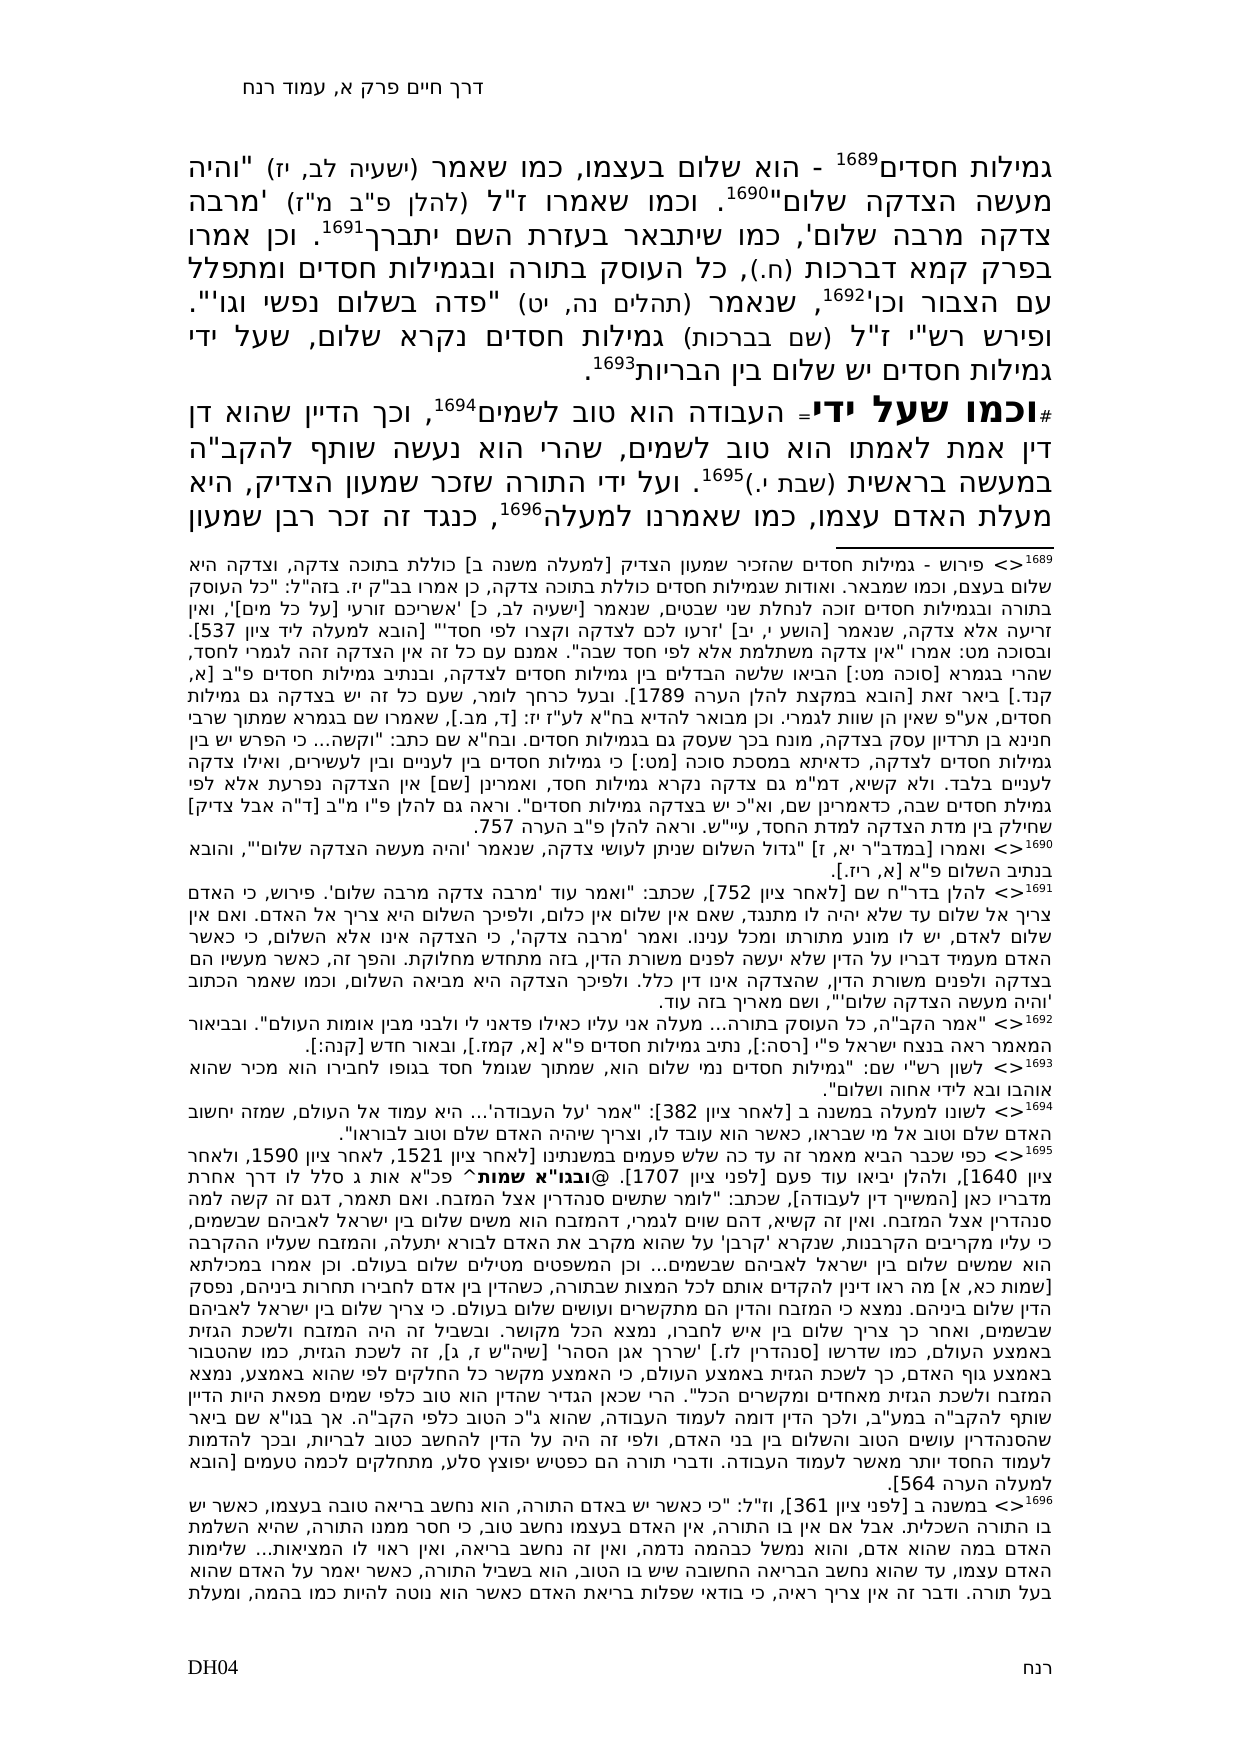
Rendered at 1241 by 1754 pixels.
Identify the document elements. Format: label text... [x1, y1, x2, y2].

text #ומעתה יש= לך להבין, כי אלו ג' עמודים שזכר שמעון הצדיק (למעלה משנה ב), דהיינו העבודה אשר זכר שמעון הצדיק, נגד זה זכר רבן שמעון בן גמליאל הדין. ואמרו ז"ל (מכילתא ס"פ יתרו) למה נסמכה פרשת משפטים (שמות כא, א) לפרשת מזבח (שמות כ, כא-כג), שתשים סנהדרין אצל המזבח. כי אלו ב' דברים, העבודה ודין, שניהם הם להקב"ה בפרט. כי כמו שהעבודה אליו, כך הדין אל הקב"ה, שנאמר (דברים א, יז) "כי המשפט לאלהים", וכתיב (ר' דה"י ב יט, ו) "כי לא לאדם תשפטו כי המשפט לאלהים". ובפרשת שופטים (ר' דברים טז, יט-כ) מזהיר תחלה על הדין "צדק צדק תרדוף לא תטה משפט לא תקח שוחד", ואחר כך מזהיר על העבודה (שם פסוקים כא-כב) "לא תקים לך מצבה לא תטע אשירה", "לא תזבח וגו'" (דברים יז, א), כמו שהתבארו דברים אלו בנתיבות* עולם (נתיב הדין פ"א) כי אלו ב' דברים מיוחדים להקב"ה. ועוד אמרו (סנהדרין ז:) הממנה דיין שאינו הגון כאילו נטע אשירה, ובמקום תלמיד חכם כאילו נטע אשירה אצל המזבח, הרי הדין והמזבח ענין אחד. וכנגד התורה שזכר שמעון הצדיק, זכר רבן שמעון בן גמליאל האמת, כי התורה היא בעצמה "תורת אמת" (מלאכי ב, ו), ואין אמת כמו התורה. וכנגד גמילות חסדים שזכר שמעון הצדיק, זכר רבן שמעון בן גמליאל השלום בין הבריות, והצדקה - שהוא גמילות חסדים - הוא שלום בעצמו, כמו שאמר (ישעיה לב, יז) "והיה מעשה הצדקה שלום". וכמו שאמרו ז"ל (להלן פ"ב מ"ז) 'מרבה צדקה מרבה שלום', כמו שיתבאר בעזרת השם יתברך. וכן אמרו בפרק קמא דברכות (ח.), כל העוסק בתורה ובגמילות חסדים ומתפלל עם הצבור וכו', שנאמר (תהלים נה, יט) "פדה בשלום נפשי וגו'". ופירש רש"י ז"ל (שם בברכות) גמילות חסדים נקרא שלום, שעל ידי גמילות חסדים יש שלום בין הבריות. [187, 150, 1053, 388]
text #וכמו שעל ידי= העבודה הוא טוב לשמים, וכך הדיין שהוא דן דין אמת לאמתו הוא טוב לשמים, שהרי הוא נעשה שותף להקב"ה במעשה בראשית (שבת י.). ועל ידי התורה שזכר שמעון הצדיק, היא מעלת האדם עצמו, כמו שאמרנו למעלה, כנגד זה זכר רבן שמעון בן גמליאל האמת, שהוא מעלת ושלימות עצמו כאשר הוא איש אמת רודף האמת, כי האמת הוא שאהוב, והשקר הוא שנאוי ומאוס, והאמת יש לו מציאות, והשקר אין לו מציאות. וכמו שזכר שמעון הצדיק גמילות חסדים, שעל ידה* הוא טוב לבריות, כנגד זה רבן שמעון בן גמליאל זכר* השלום, שעל ידו* הוא טוב לבריות. [187, 388, 1053, 533]
